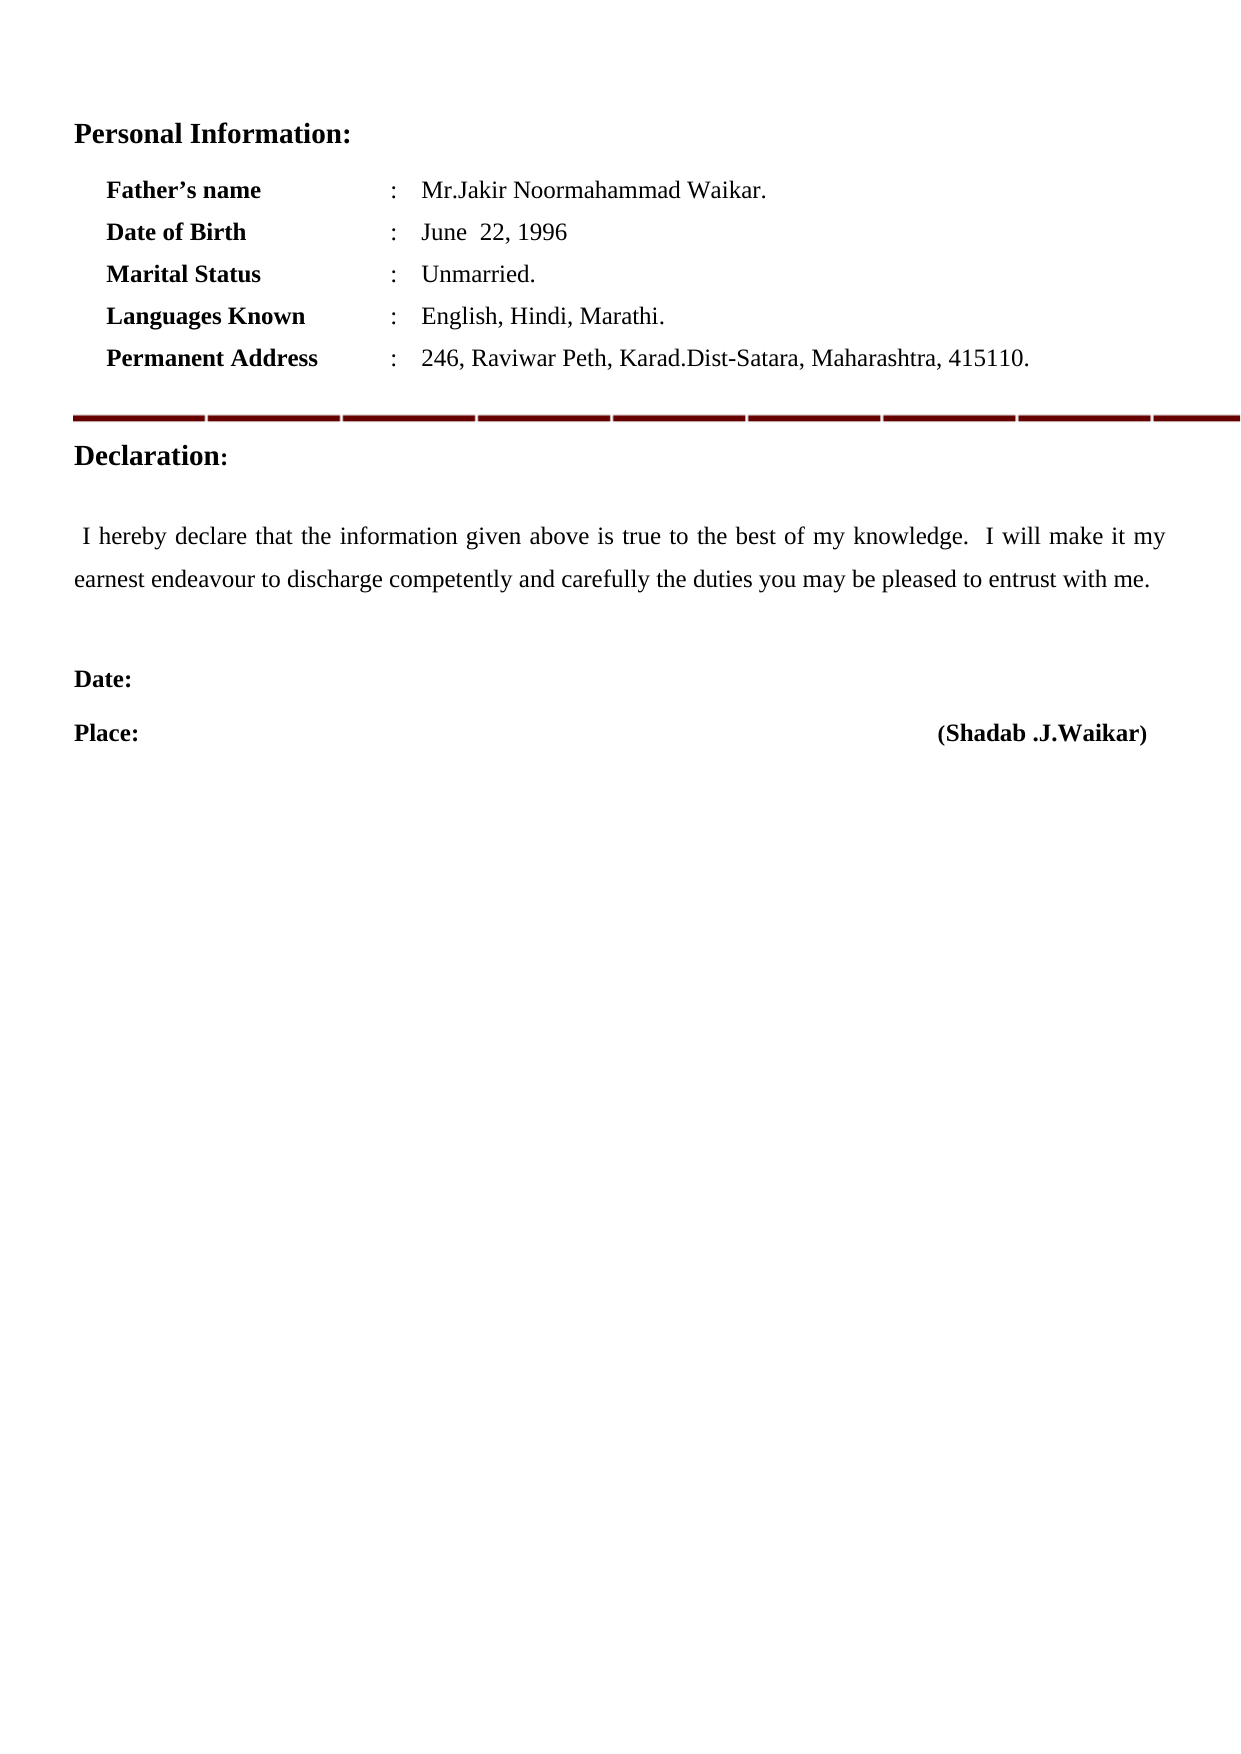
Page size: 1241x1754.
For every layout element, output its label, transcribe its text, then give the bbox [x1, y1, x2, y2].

text Declaration: [220, 438, 1167, 471]
table_header : [379, 176, 410, 217]
text Date: [74, 664, 1167, 693]
text I hereby declare that the information given above is true to the best of my knowledge. I will make it my earnest endeavour to discharge competently and carefully the duties you may be pleased to entrust with me. [74, 521, 1167, 593]
text Place: (Shadab .J.Waikar) [74, 718, 1167, 747]
table_header Mr.Jakir Noormahammad Waikar. [410, 176, 1167, 217]
table_cell : [379, 218, 410, 259]
table_cell : [379, 259, 410, 301]
table_cell : [379, 343, 410, 385]
text Personal Information: [74, 116, 1167, 150]
table_cell 246, Raviwar Peth, Karad.Dist-Satara, Maharashtra, 415110. [410, 343, 1167, 385]
table_cell Permanent Address [89, 343, 379, 385]
table_cell : [379, 301, 410, 343]
table_cell Languages Known [89, 301, 379, 343]
table_header Father’s name [89, 176, 379, 217]
table_cell Date of Birth [89, 218, 379, 259]
table_cell English, Hindi, Marathi. [410, 301, 1167, 343]
picture [73, 409, 1241, 431]
table_cell Unmarried. [410, 259, 1167, 301]
table_cell Marital Status [89, 259, 379, 301]
table_cell June 22, 1996 [410, 218, 1167, 259]
